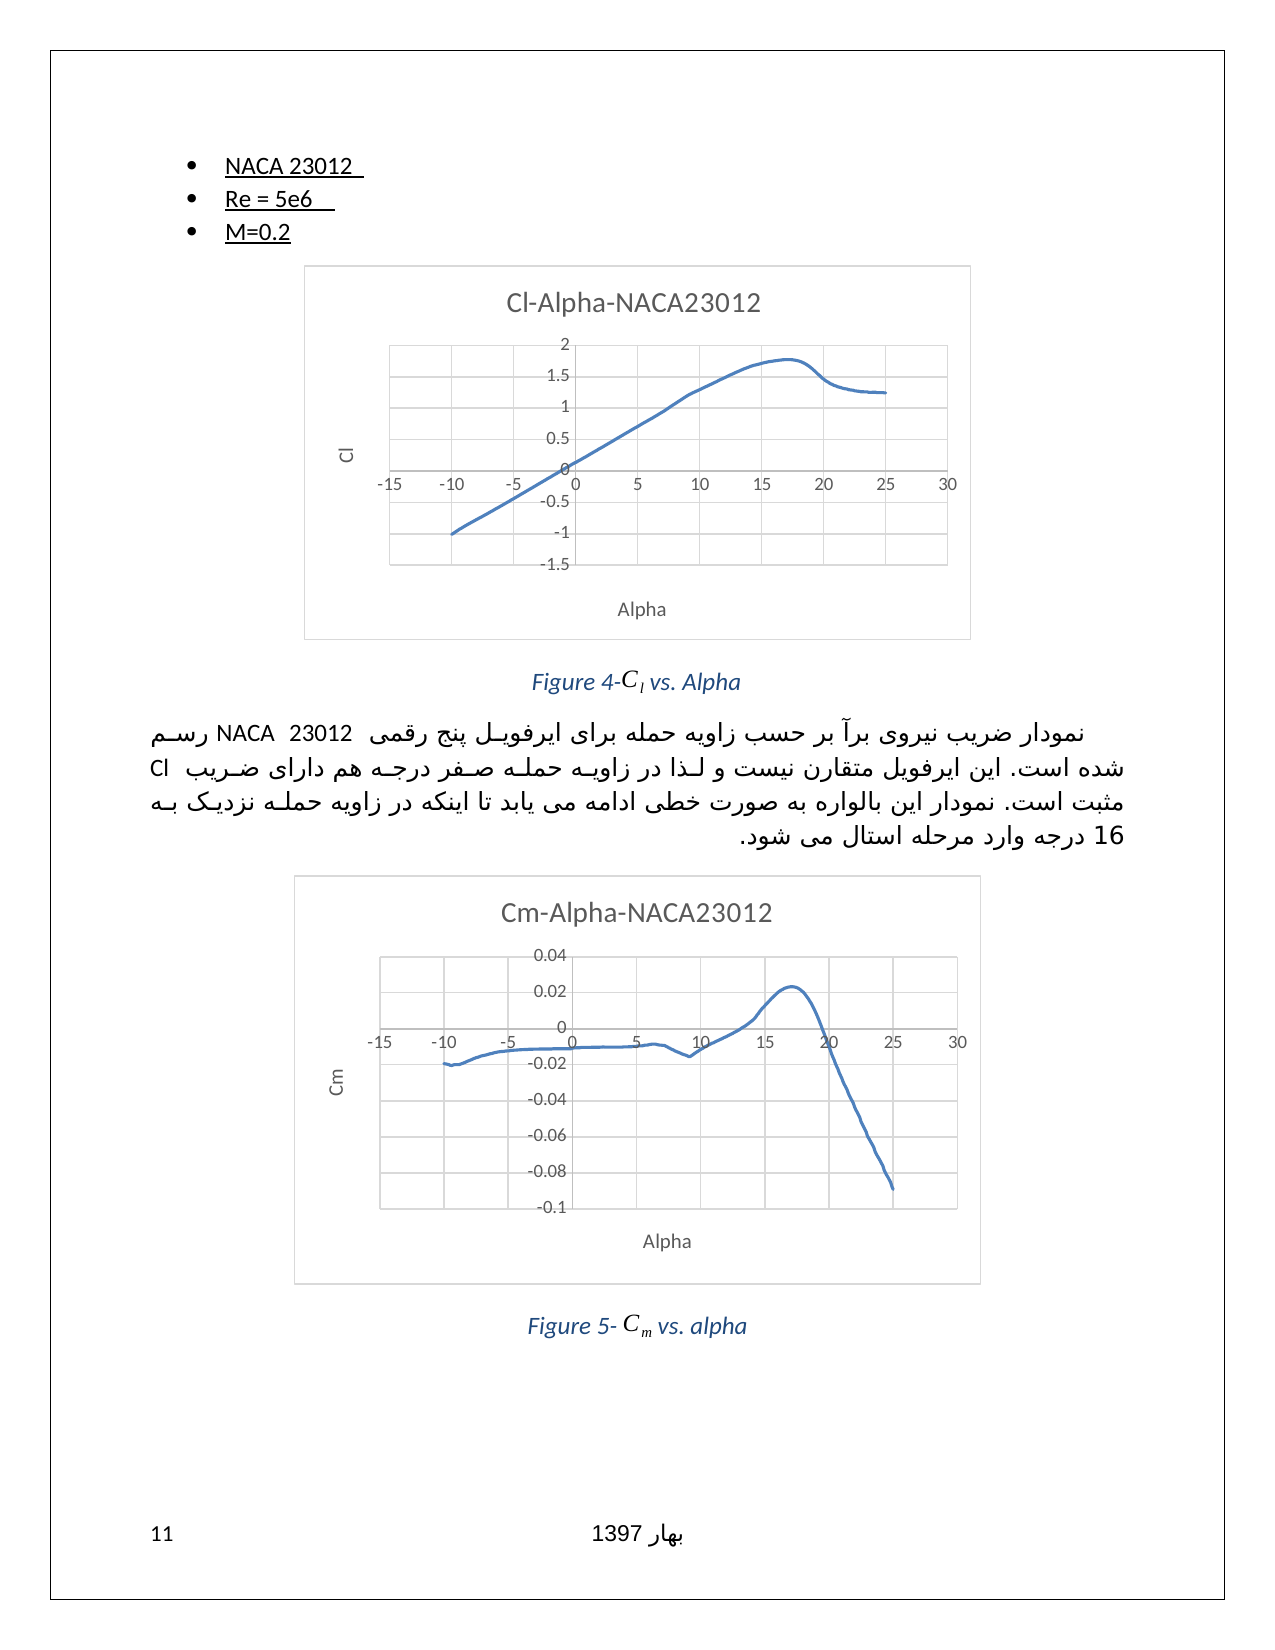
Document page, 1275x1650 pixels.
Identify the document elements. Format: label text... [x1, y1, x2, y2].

list NACA 23012 [187, 150, 1125, 181]
text Figure 4- vs. Alpha [150, 665, 1125, 697]
text Figure 5- vs. alpha [150, 1310, 1125, 1341]
list Re = 5e6 [187, 183, 1125, 213]
text نمودار ضریب نیروی برآ بر حسب زاویه حمله برای ایرفویل پنج رقمی NACA 23012 رسم شده است. این ایرفویل متقارن نیست و لذا در زاویه حمله صفر درجه هم دارای ضریب Cl مثبت است. نمودار این بالواره به صورت خطی ادامه می یابد تا اینکه در زاویه حمله نزدیک به 16 درجه وارد مرحله استال می شود. [150, 718, 1125, 850]
list M=0.2 [187, 216, 1125, 246]
